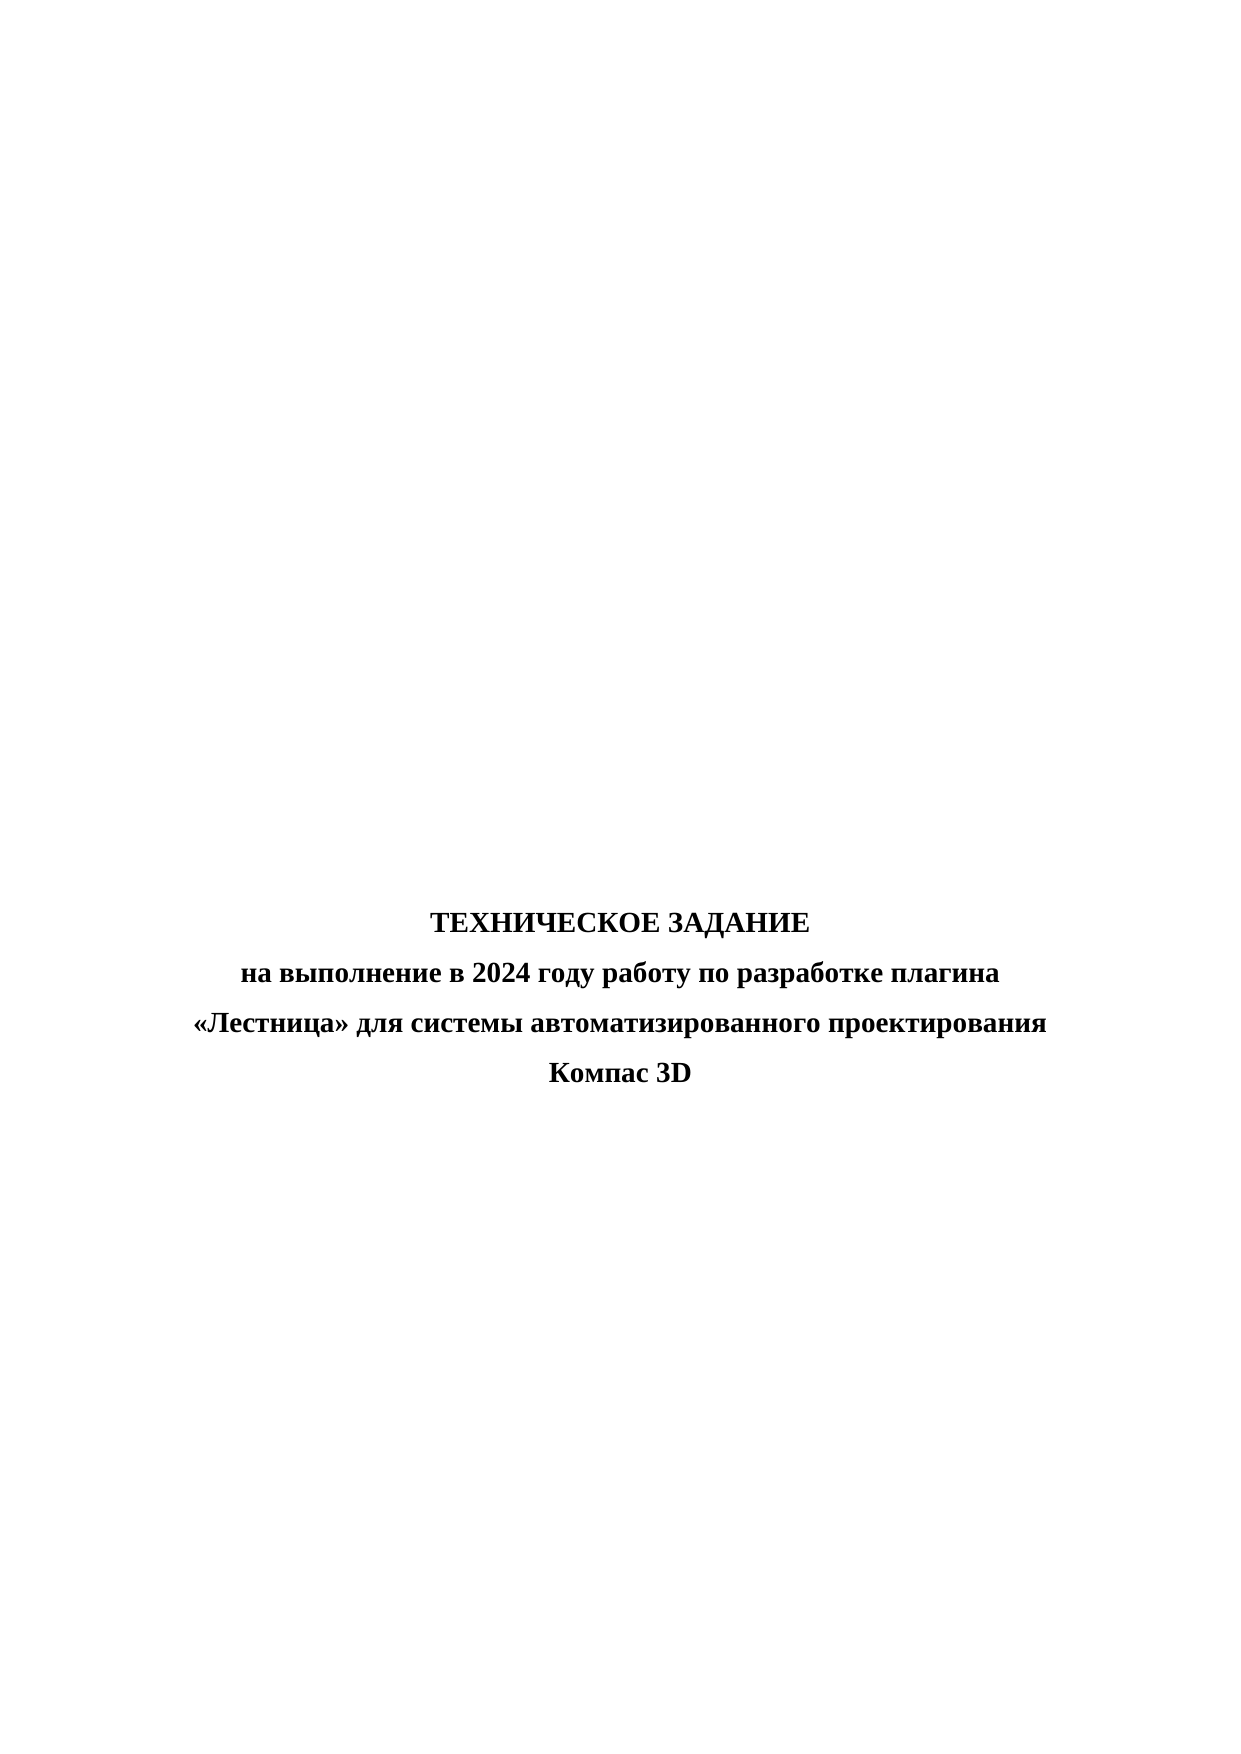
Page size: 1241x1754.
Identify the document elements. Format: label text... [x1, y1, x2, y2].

text на выполнение в 2024 году работу по разработке плагина «Лестница» для системы автоматизированного проектирования Компас 3D [187, 955, 1053, 1089]
text ТЕХНИЧЕСКОЕ ЗАДАНИЕ [187, 905, 1053, 938]
